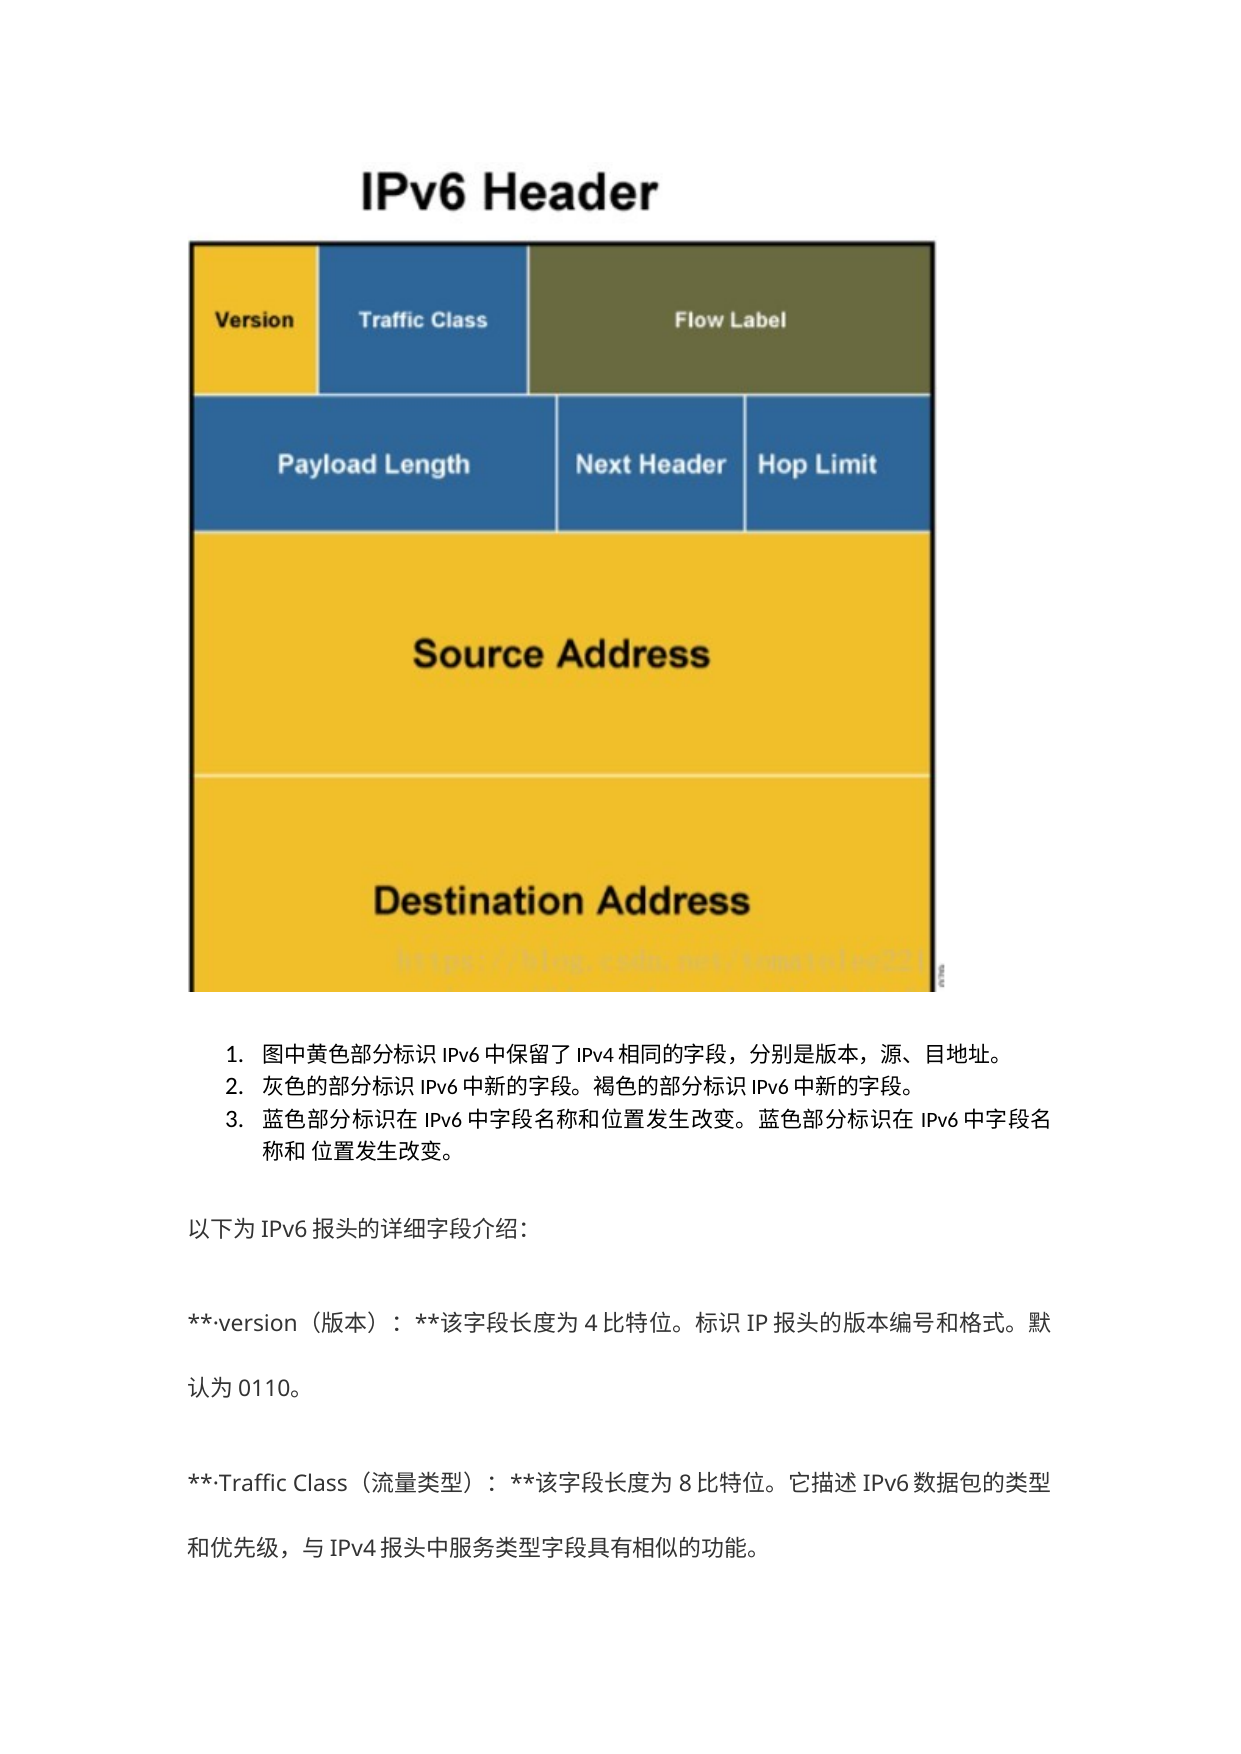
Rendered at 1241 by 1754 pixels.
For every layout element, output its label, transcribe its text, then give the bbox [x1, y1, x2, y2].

list **·Traffic Class（流量类型）：**该字段长度为8比特位。它描述IPv6数据包的类型和优先级，与IPv4报头中服务类型字段具有相似的功能。 [187, 1449, 1053, 1579]
picture [187, 162, 946, 992]
list 以下为IPv6报头的详细字段介绍： [187, 1195, 1053, 1260]
list 灰色的部分标识IPv6中新的字段。褐色的部分标识IPv6中新的字段。 [225, 1069, 1053, 1101]
list 图中黄色部分标识IPv6中保留了IPv4相同的字段，分别是版本，源、目地址。 [225, 1036, 1053, 1069]
list **·version（版本）：**该字段长度为4比特位。标识IP报头的版本编号和格式。默认为0110。 [187, 1289, 1053, 1419]
list 蓝色部分标识在IPv6中字段名称和位置发生改变。蓝色部分标识在IPv6中字段名称和 位置发生改变。 [225, 1101, 1053, 1166]
